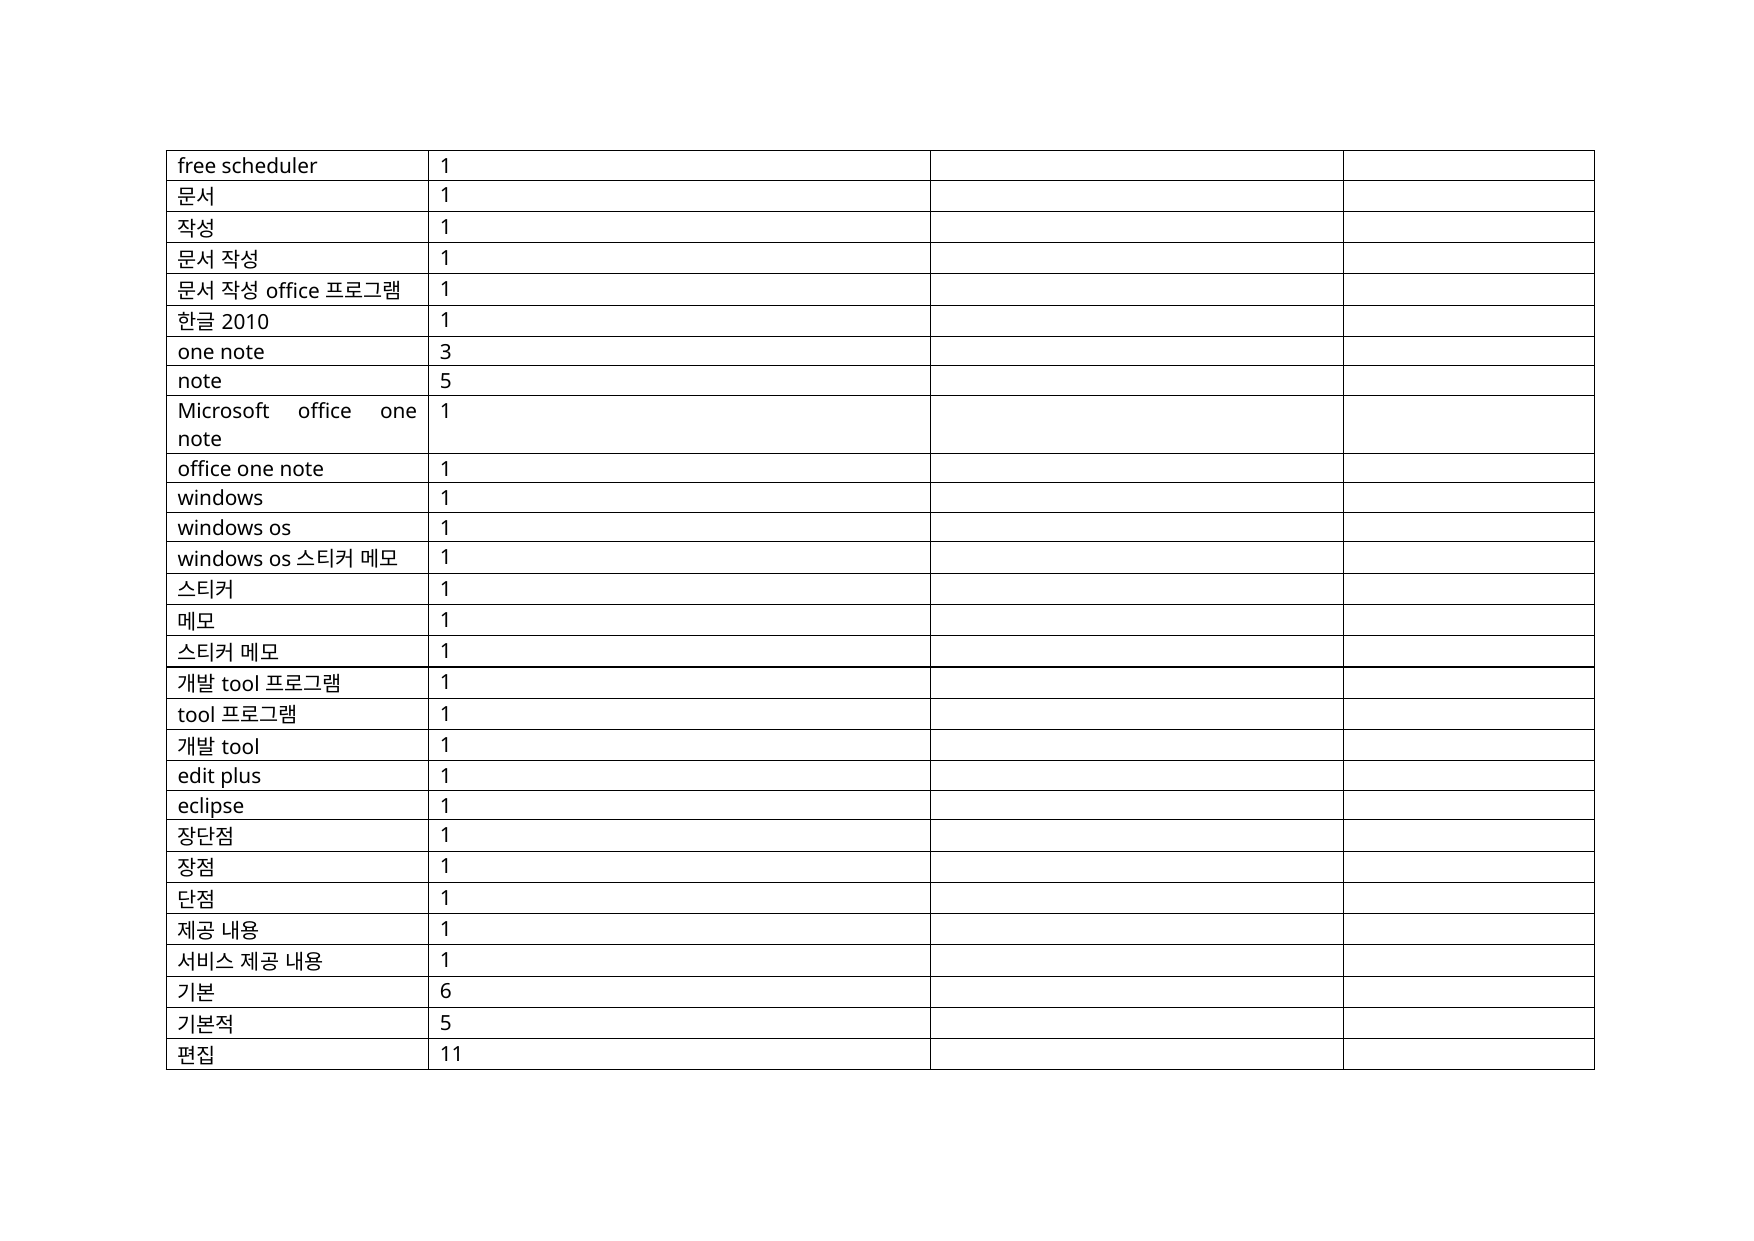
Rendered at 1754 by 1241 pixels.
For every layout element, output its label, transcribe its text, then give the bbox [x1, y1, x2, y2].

table_cell 1 [429, 699, 930, 729]
table_cell office one note [167, 454, 428, 482]
table_cell 1 [429, 483, 930, 512]
table_cell 문서 작성 office 프로그램 [167, 274, 428, 304]
table_cell 문서 작성 [167, 243, 428, 273]
table_cell eclipse [167, 791, 428, 819]
table_cell 5 [429, 1008, 930, 1038]
table_cell 작성 [167, 212, 428, 242]
table_cell [931, 1039, 1343, 1069]
table_cell [1344, 730, 1594, 760]
table_cell [931, 945, 1343, 976]
table_cell [1344, 820, 1594, 851]
table_cell [1344, 668, 1594, 698]
table_cell tool 프로그램 [167, 699, 428, 729]
table_cell [1344, 212, 1594, 242]
table_cell edit plus [167, 761, 428, 790]
table_cell [1344, 542, 1594, 573]
table_cell [1344, 945, 1594, 976]
table_cell windows [167, 483, 428, 512]
table_cell 서비스 제공 내용 [167, 945, 428, 976]
table_cell [931, 852, 1343, 882]
table_cell [1344, 181, 1594, 211]
table_cell 1 [429, 274, 930, 304]
table_cell [931, 1008, 1343, 1038]
table_cell 1 [429, 454, 930, 482]
table_cell [931, 151, 1343, 179]
table_cell [931, 542, 1343, 573]
table_cell [931, 820, 1343, 851]
table_cell windows os 스티커 메모 [167, 542, 428, 573]
table_cell [1344, 306, 1594, 336]
table_cell [931, 574, 1343, 604]
table_cell 1 [429, 574, 930, 604]
table_cell [1344, 699, 1594, 729]
table_cell 한글 2010 [167, 306, 428, 336]
table_cell [931, 605, 1343, 635]
table_cell 메모 [167, 605, 428, 635]
table_cell [931, 977, 1343, 1007]
table_cell Microsoft office one note [167, 396, 428, 453]
table_cell [1344, 513, 1594, 541]
table_cell 11 [429, 1039, 930, 1069]
table_cell [1344, 274, 1594, 304]
table_cell 1 [429, 306, 930, 336]
table_cell note [167, 366, 428, 395]
table_cell 장점 [167, 852, 428, 882]
table_cell [931, 366, 1343, 395]
table_cell 3 [429, 337, 930, 365]
table_cell [1344, 605, 1594, 635]
table_cell windows os [167, 513, 428, 541]
table_cell [1344, 852, 1594, 882]
table_cell [1344, 883, 1594, 913]
table_cell 1 [429, 668, 930, 698]
table_cell [1344, 761, 1594, 790]
table_cell 1 [429, 791, 930, 819]
table_cell [1344, 1008, 1594, 1038]
table_cell 1 [429, 151, 930, 179]
table_cell [1344, 243, 1594, 273]
table_cell 스티커 [167, 574, 428, 604]
table_cell 제공 내용 [167, 914, 428, 944]
table_cell [931, 243, 1343, 273]
table_cell 1 [429, 396, 930, 453]
table_cell [931, 337, 1343, 365]
table_cell one note [167, 337, 428, 365]
table_cell [1344, 366, 1594, 395]
table_cell [931, 761, 1343, 790]
table_cell [931, 791, 1343, 819]
table_cell 1 [429, 883, 930, 913]
table_cell 1 [429, 820, 930, 851]
table_cell [931, 483, 1343, 512]
table_cell [931, 181, 1343, 211]
table_cell 1 [429, 945, 930, 976]
table_cell [1344, 977, 1594, 1007]
table_cell [931, 454, 1343, 482]
table_cell 문서 [167, 181, 428, 211]
table_cell [1344, 914, 1594, 944]
table_cell [931, 513, 1343, 541]
table_cell 1 [429, 542, 930, 573]
table_cell [931, 668, 1343, 698]
table_cell [931, 699, 1343, 729]
table_cell 1 [429, 636, 930, 666]
table_cell [1344, 636, 1594, 666]
table_cell 1 [429, 852, 930, 882]
table_cell 1 [429, 243, 930, 273]
table_cell 기본적 [167, 1008, 428, 1038]
table_cell [931, 636, 1343, 666]
table_cell 단점 [167, 883, 428, 913]
table_cell [1344, 151, 1594, 179]
table_cell [1344, 791, 1594, 819]
table_cell 기본 [167, 977, 428, 1007]
table_cell 1 [429, 212, 930, 242]
table_cell 6 [429, 977, 930, 1007]
table_cell [1344, 1039, 1594, 1069]
table_cell 1 [429, 513, 930, 541]
table_cell 1 [429, 730, 930, 760]
table_cell 1 [429, 181, 930, 211]
table_cell [1344, 454, 1594, 482]
table_cell 편집 [167, 1039, 428, 1069]
table_cell 개발 tool 프로그램 [167, 668, 428, 698]
table_cell [931, 730, 1343, 760]
table_cell [931, 914, 1343, 944]
table_cell [1344, 483, 1594, 512]
table_cell free scheduler [167, 151, 428, 179]
table_cell 개발 tool [167, 730, 428, 760]
table_cell [931, 212, 1343, 242]
table_cell [931, 306, 1343, 336]
table_cell [1344, 574, 1594, 604]
table_cell 1 [429, 914, 930, 944]
table_cell 5 [429, 366, 930, 395]
table_cell [931, 396, 1343, 453]
table_cell [1344, 396, 1594, 453]
table_cell [931, 883, 1343, 913]
table_cell 1 [429, 605, 930, 635]
table_cell 장단점 [167, 820, 428, 851]
table_cell [1344, 337, 1594, 365]
table_cell 1 [429, 761, 930, 790]
table_cell 스티커 메모 [167, 636, 428, 666]
table_cell [931, 274, 1343, 304]
